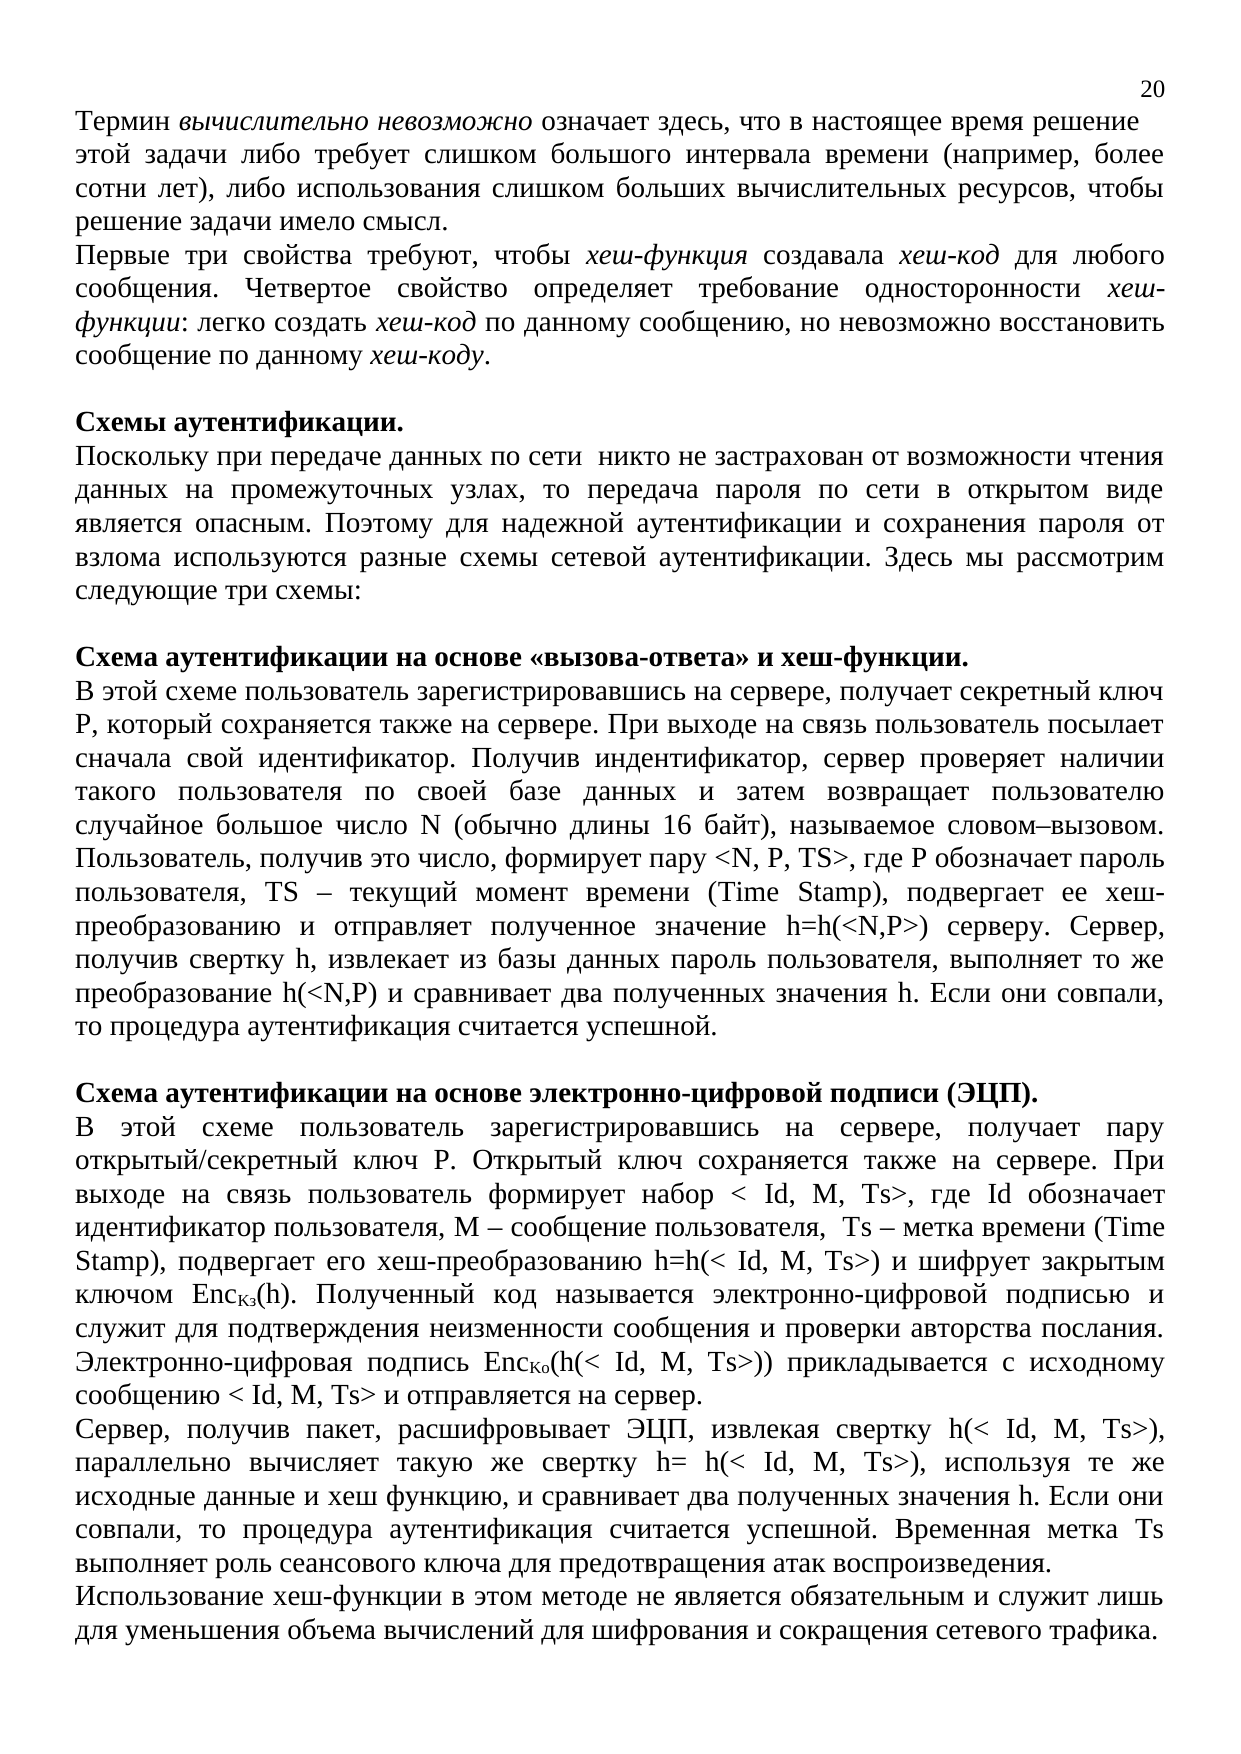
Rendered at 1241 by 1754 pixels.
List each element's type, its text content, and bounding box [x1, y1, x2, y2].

text Схема аутентификации на основе электронно-цифровой подписи (ЭЦП). [75, 1075, 1165, 1109]
text В этой схеме пользователь зарегистрировавшись на сервере, получает пару открытый/секретный ключ P. Открытый ключ сохраняется также на сервере. При выходе на связь пользователь формирует набор < Id, M, Тs>, где Id обозначает идентификатор пользователя, M – сообщение пользователя, Тs – метка времени (Time Stamp), подвергает его хеш-преобразованию h=h(< Id, M, Тs>) и шифрует закрытым ключом EncKз(h). Полученный код называется электронно-цифровой подписью и служит для подтверждения неизменности сообщения и проверки авторства послания. Электронно-цифровая подпись EncKo(h(< Id, M, Тs>)) прикладывается с исходному сообщению < Id, M, Тs> и отправляется на сервер. [75, 1109, 1165, 1411]
text Схема аутентификации на основе «вызова-ответа» и хеш-функции. [75, 639, 1165, 673]
text Первые три свойства требуют, чтобы хеш-функция создавала хеш-код для любого сообщения. Четвертое свойство определяет требование односторонности хеш-функции: легко создать хеш-код по данному сообщению, но невозможно восстановить сообщение по данному хеш-коду. [75, 237, 1165, 371]
text Использование хеш-функции в этом методе не является обязательным и служит лишь для уменьшения объема вычислений для шифрования и сокращения сетевого трафика. [75, 1578, 1165, 1646]
text Сервер, получив пакет, расшифровывает ЭЦП, извлекая свертку h(< Id, M, Тs>), параллельно вычисляет такую же свертку h= h(< Id, M, Тs>), используя те же исходные данные и хеш функцию, и сравнивает два полученных значения h. Если они совпали, то процедура аутентификация считается успешной. Временная метка Ts выполняет роль сеансового ключа для предотвращения атак воспроизведения. [75, 1411, 1165, 1578]
text Термин вычислительно невозможно означает здесь, что в настоящее время решение этой задачи либо требует слишком большого интервала времени (например, более сотни лет), либо использования слишком больших вычислительных ресурсов, чтобы решение задачи имело смысл. [75, 103, 1165, 237]
text Схемы аутентификации. [75, 404, 1165, 438]
text Поскольку при передаче данных по сети никто не застрахован от возможности чтения данных на промежуточных узлах, то передача пароля по сети в открытом виде является опасным. Поэтому для надежной аутентификации и сохранения пароля от взлома используются разные схемы сетевой аутентификации. Здесь мы рассмотрим следующие три схемы: [75, 438, 1165, 606]
text В этой схеме пользователь зарегистрировавшись на сервере, получает секретный ключ P, который сохраняется также на сервере. При выходе на связь пользователь посылает сначала свой идентификатор. Получив индентификатор, сервер проверяет наличии такого пользователя по своей базе данных и затем возвращает пользователю случайное большое число N (обычно длины 16 байт), называемое словом–вызовом. Пользователь, получив это число, формирует пару <N, P, ТS>, где P обозначает пароль пользователя, ТS – текущий момент времени (Time Stamp), подвергает ее хеш-преобразованию и отправляет полученное значение h=h(<N,P>) серверу. Сервер, получив свертку h, извлекает из базы данных пароль пользователя, выполняет то же преобразование h(<N,P) и сравнивает два полученных значения h. Если они совпали, то процедура аутентификация считается успешной. [75, 673, 1165, 1042]
